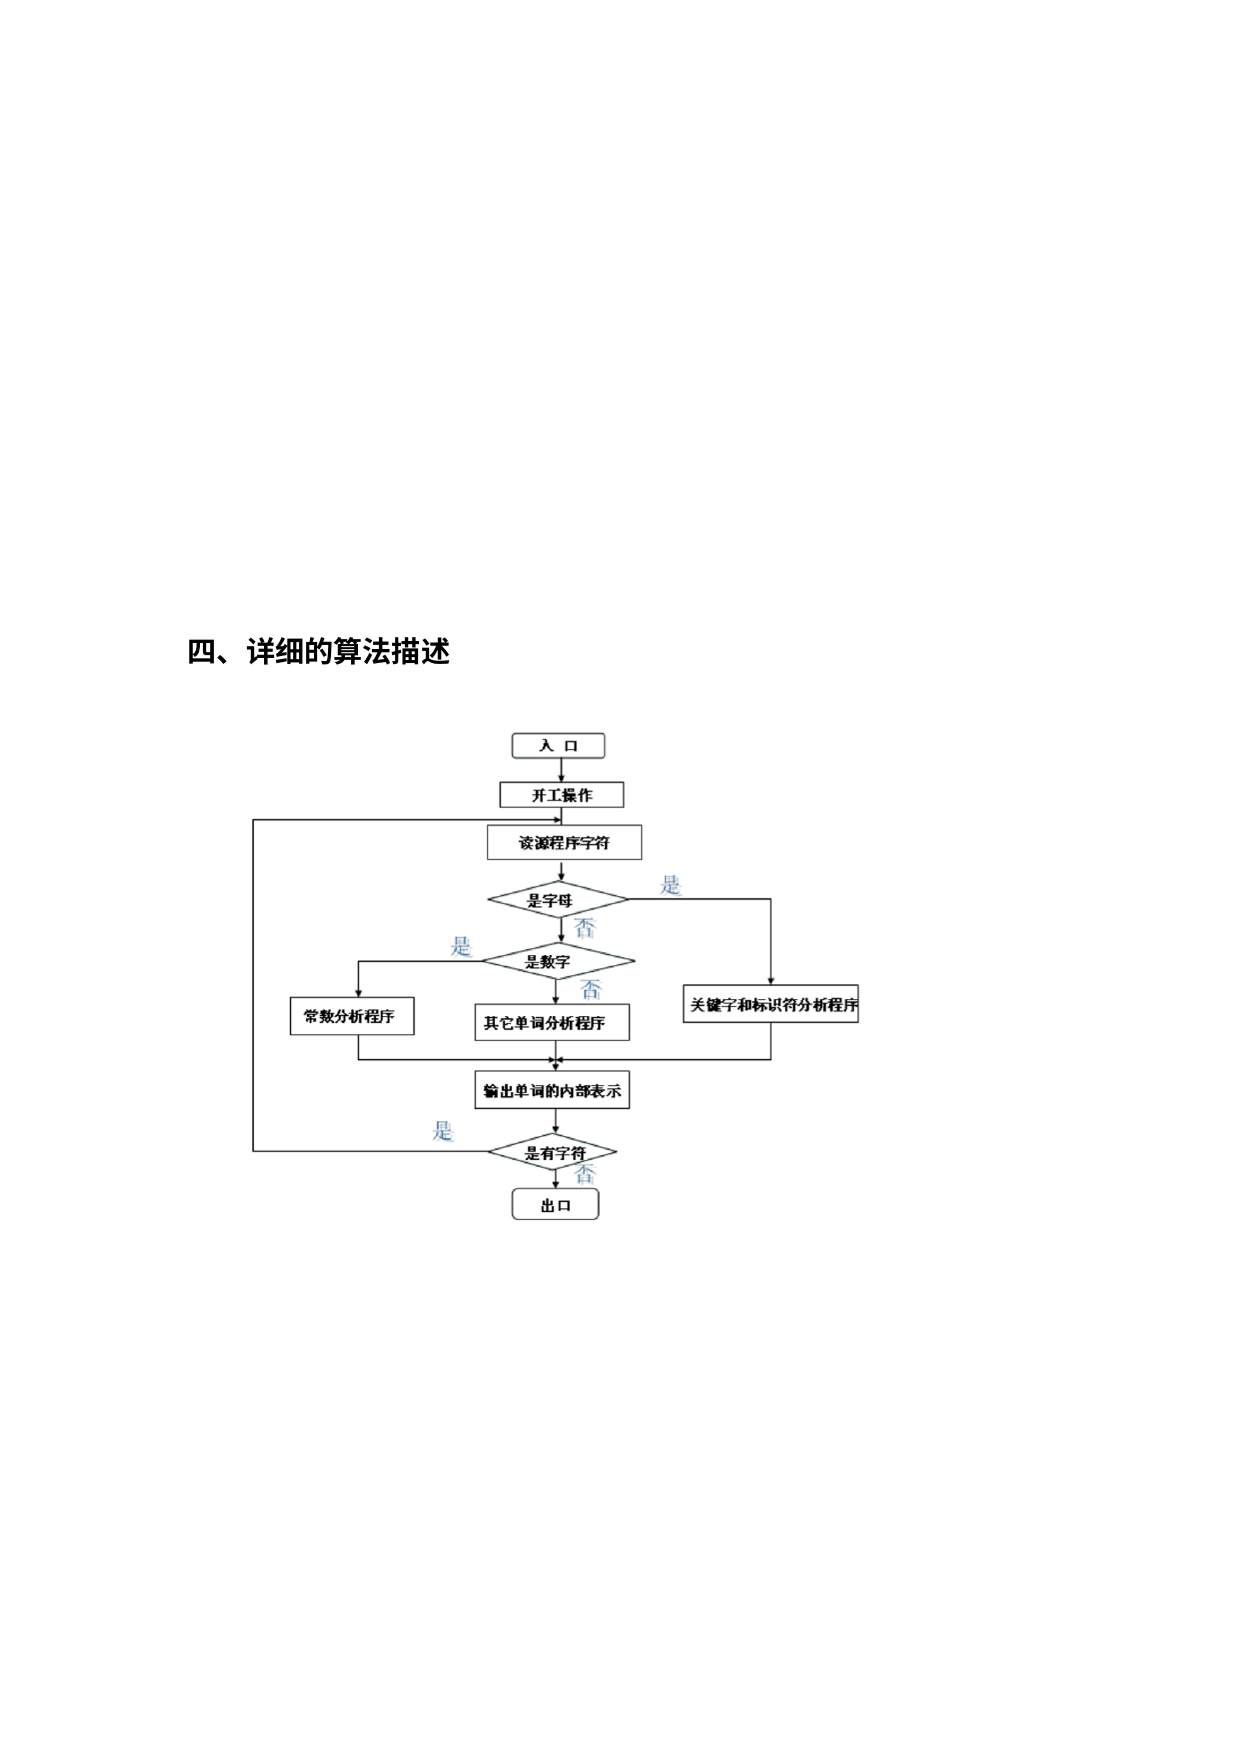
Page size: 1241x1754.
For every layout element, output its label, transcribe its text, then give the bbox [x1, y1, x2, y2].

text 四、详细的算法描述 [187, 617, 1053, 682]
picture [187, 682, 929, 1233]
